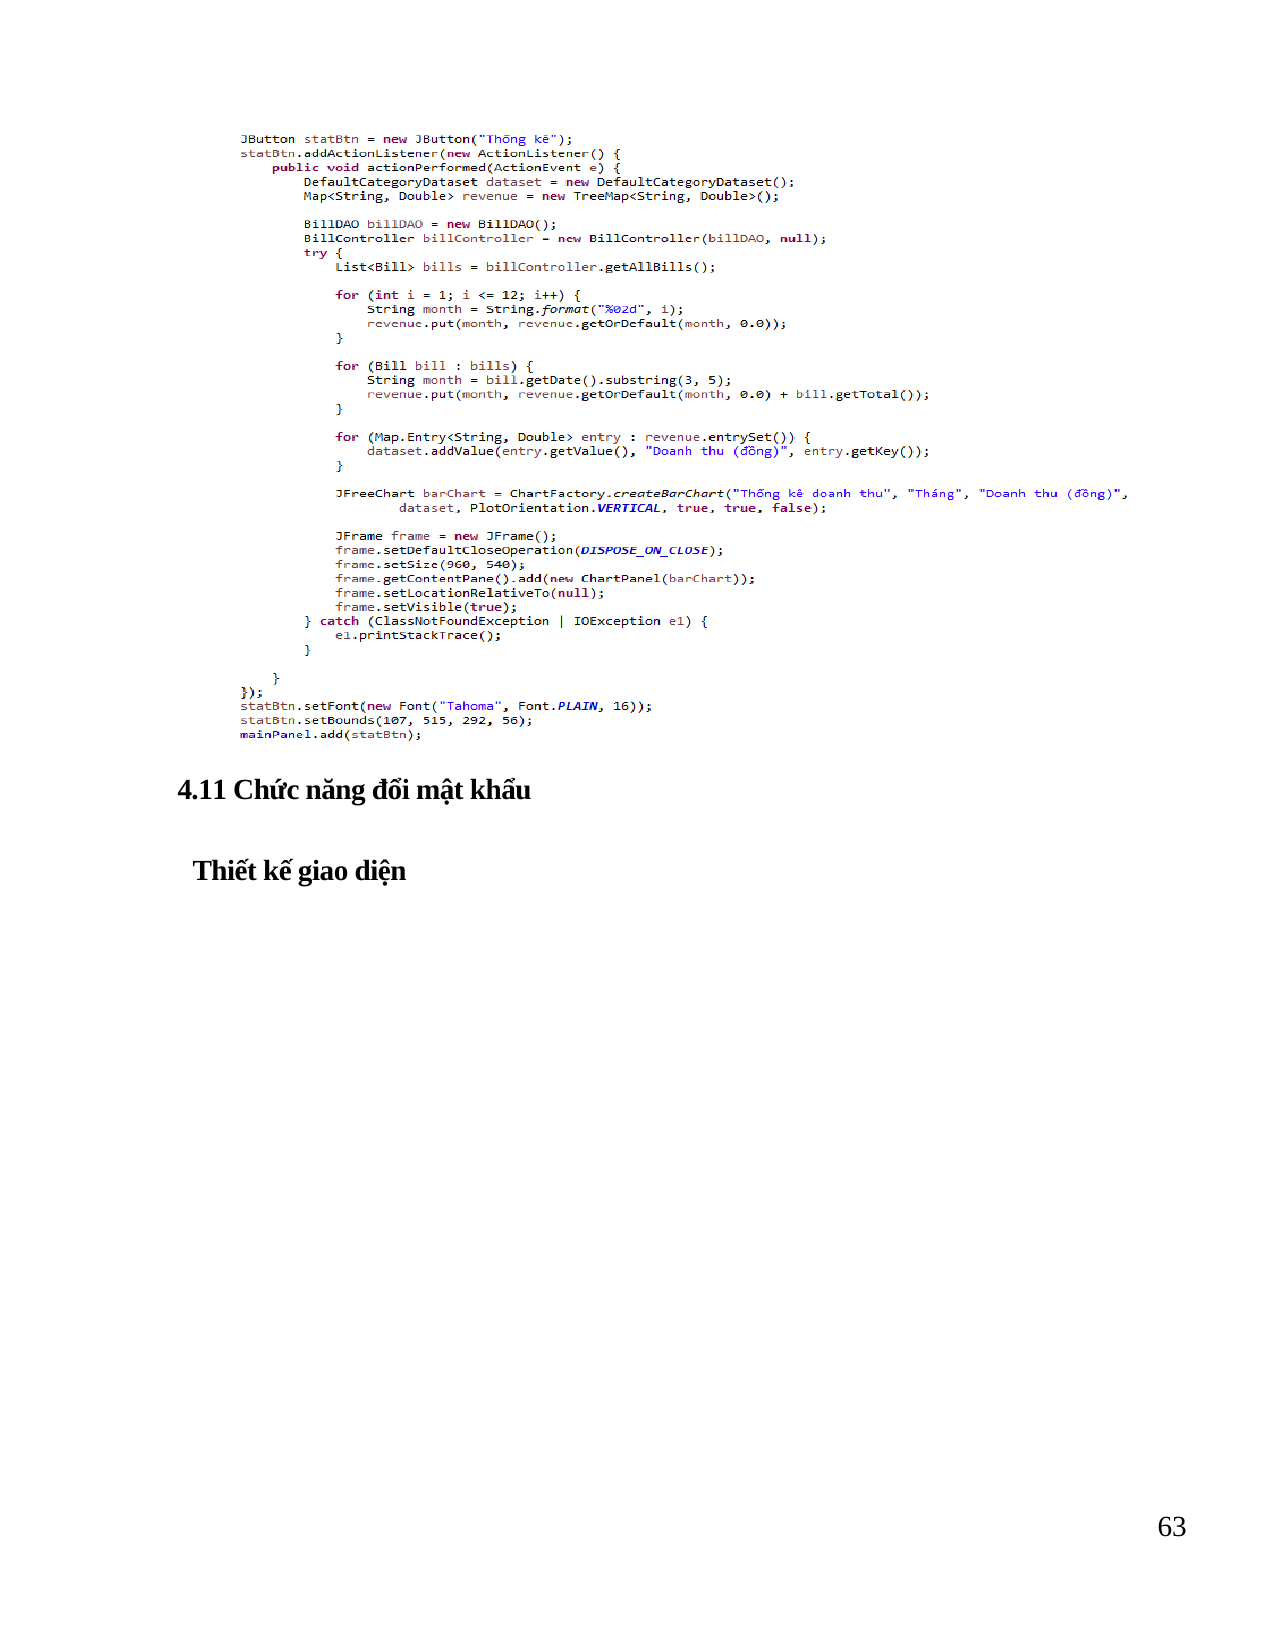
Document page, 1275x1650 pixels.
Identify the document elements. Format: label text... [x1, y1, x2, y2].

picture [177, 118, 1167, 753]
text Thiết kế giao diện [192, 853, 1186, 886]
subtitle 4.11 Chức năng đổi mật khẩu [177, 772, 1186, 806]
